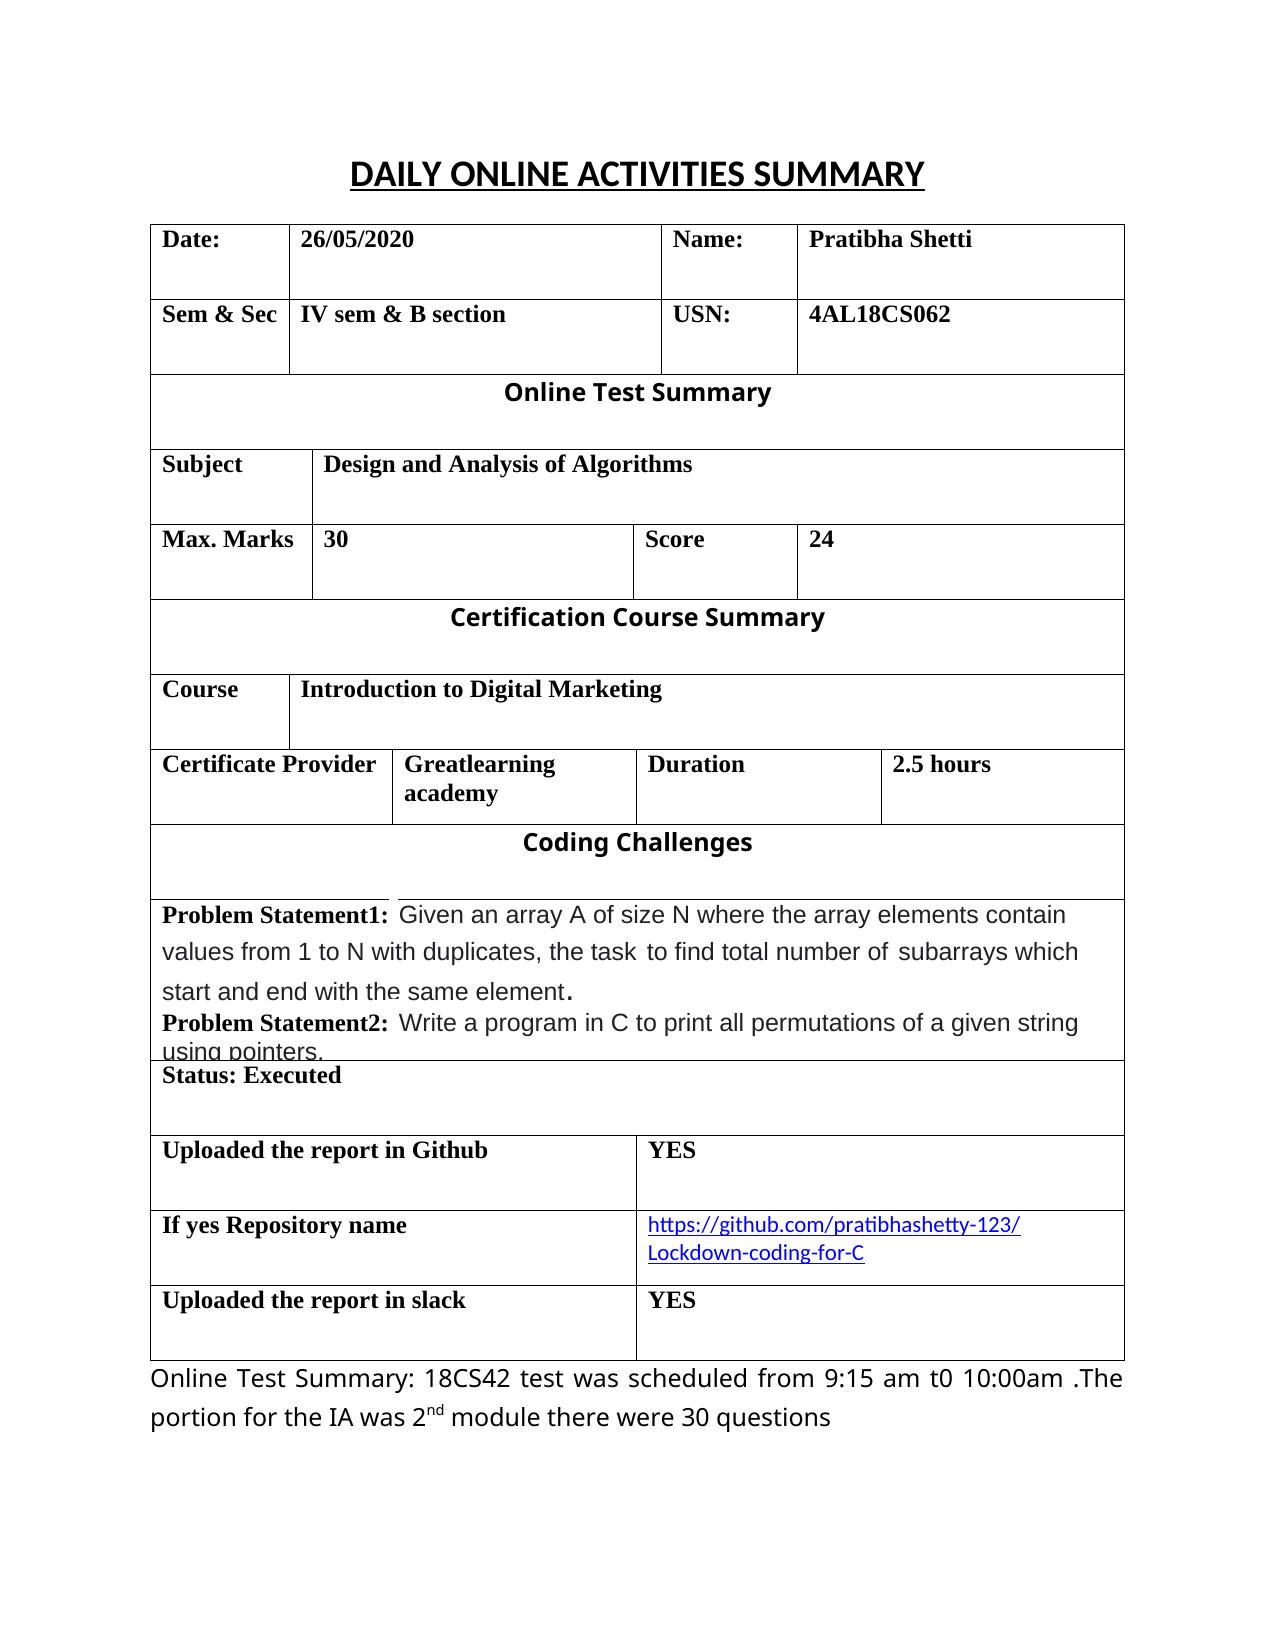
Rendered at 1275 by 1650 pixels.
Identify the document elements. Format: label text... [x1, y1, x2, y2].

table_cell Certificate Provider [151, 750, 392, 823]
table_cell Introduction to Digital Marketing [290, 675, 1124, 748]
table_cell YES [637, 1136, 1124, 1209]
table_cell Score [634, 525, 797, 598]
table_cell https://github.com/pratibhashetty-123/Lockdown-coding-for-C [637, 1211, 1124, 1284]
table_cell 24 [798, 525, 1124, 598]
table_cell Uploaded the report in Github [151, 1136, 636, 1209]
table_cell IV sem & B section [290, 300, 661, 373]
text DAILY ONLINE ACTIVITIES SUMMARY [150, 150, 1125, 196]
table_header 26/05/2020 [290, 225, 661, 298]
table_cell Problem Statement1: Given an array A of size N where the array elements contain values from 1 to N with duplicates, the task to find total number of subarrays which start and end with the same element. Problem Statement2: Write a program in C to print all permutations of a given string using pointers. [151, 900, 1124, 1059]
table_header Name: [662, 225, 797, 298]
table_cell Uploaded the report in slack [151, 1286, 636, 1359]
table_cell 30 [313, 525, 633, 598]
table_cell Coding Challenges [151, 825, 1124, 898]
text Online Test Summary: 18CS42 test was scheduled from 9:15 am t0 10:00am .The portion for the IA was 2nd module there were 30 questions [150, 1361, 1125, 1434]
table_cell Subject [151, 450, 312, 523]
table_cell 2.5 hours [882, 750, 1124, 823]
table_cell Max. Marks [151, 525, 312, 598]
table_cell Duration [637, 750, 881, 823]
table_cell Greatlearning academy [393, 750, 636, 823]
table_cell YES [637, 1286, 1124, 1359]
table_cell If yes Repository name [151, 1211, 636, 1284]
table_cell Sem & Sec [151, 300, 289, 373]
table_cell Design and Analysis of Algorithms [313, 450, 1124, 523]
table_header Pratibha Shetti [798, 225, 1124, 298]
table_cell USN: [662, 300, 797, 373]
table_cell Online Test Summary [151, 375, 1124, 448]
table_cell Status: Executed [151, 1061, 1124, 1134]
table_header Date: [151, 225, 289, 298]
table_cell Certification Course Summary [151, 600, 1124, 673]
table_cell Course [151, 675, 289, 748]
table_cell 4AL18CS062 [798, 300, 1124, 373]
